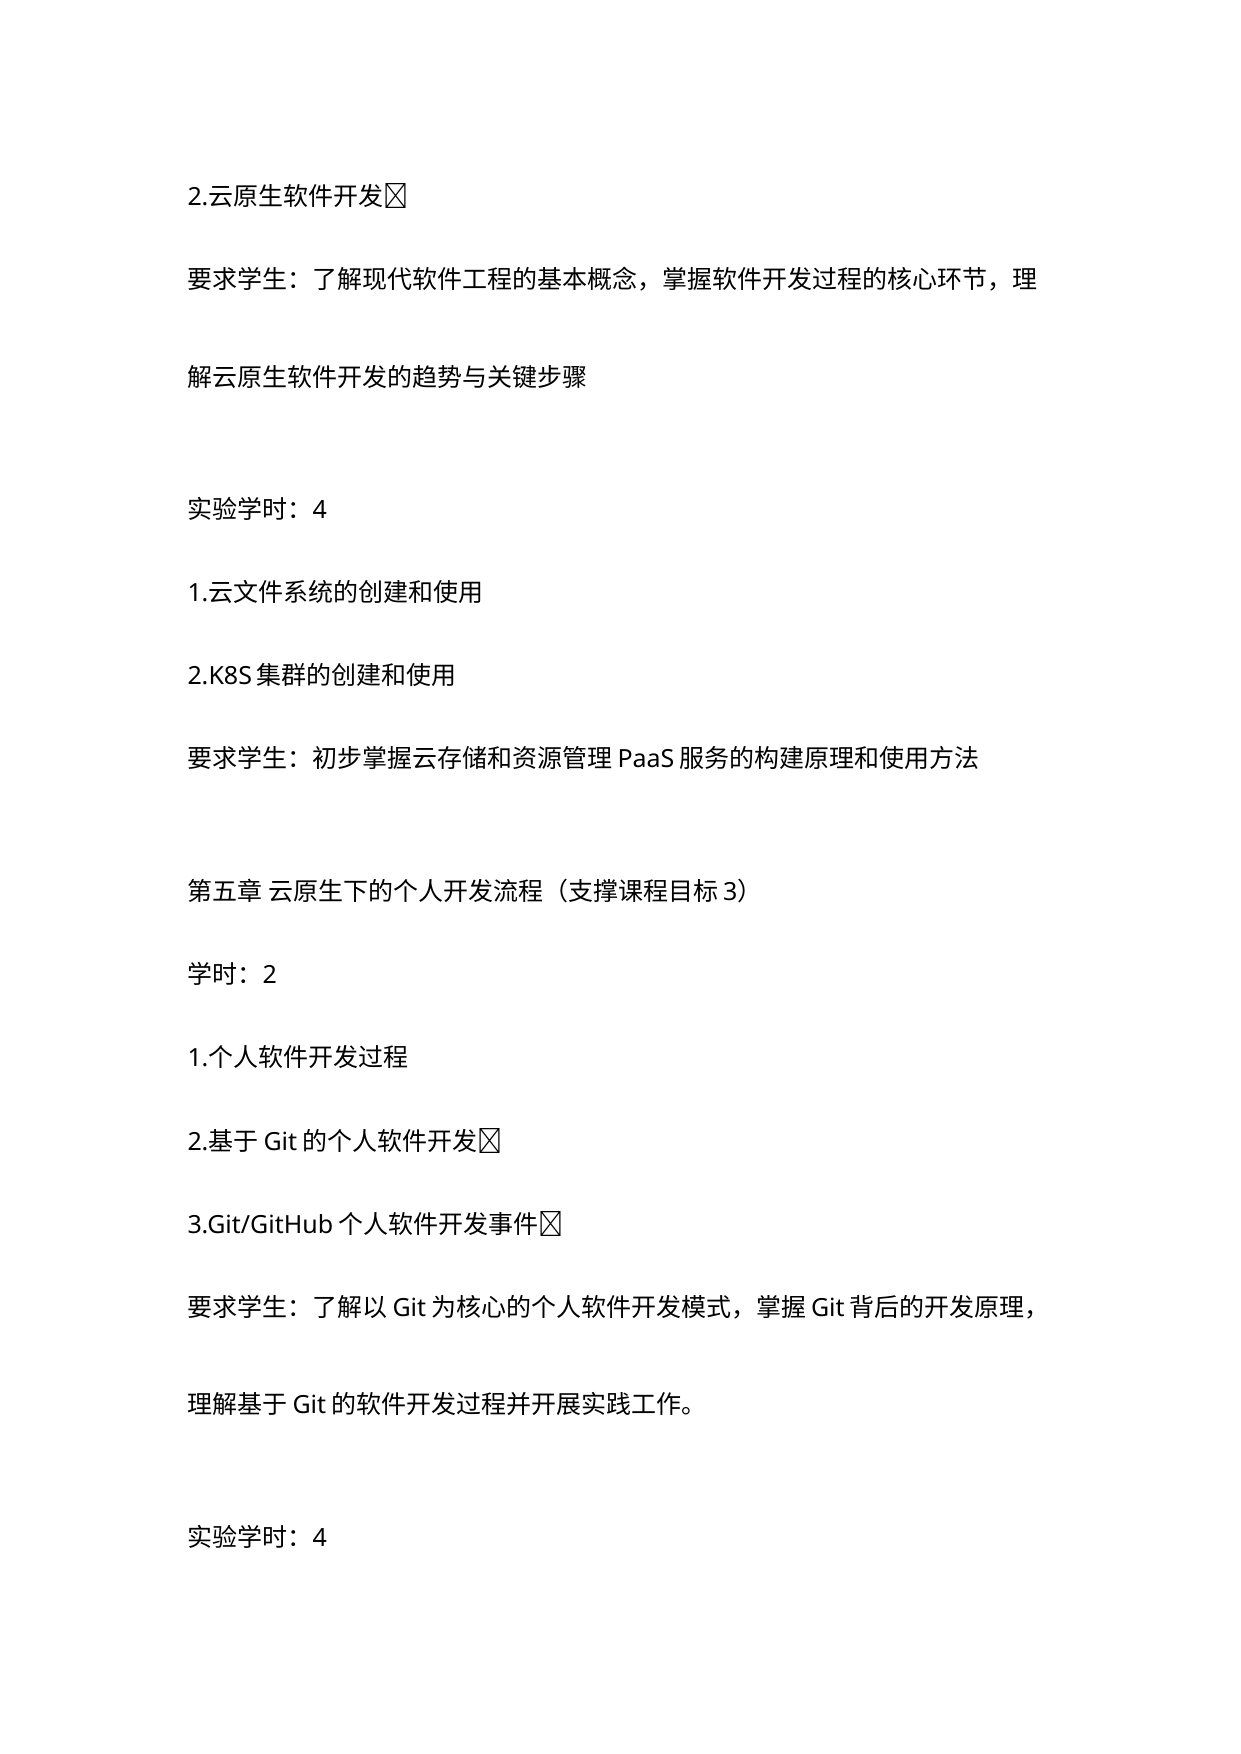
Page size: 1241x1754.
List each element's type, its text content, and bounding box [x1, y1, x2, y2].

text 要求学生：初步掌握云存储和资源管理PaaS服务的构建原理和使用方法 [187, 724, 1053, 789]
text 1.云文件系统的创建和使用 [187, 558, 1053, 623]
text 1.个人软件开发过程 [187, 1023, 1053, 1088]
text 学时：2 [187, 940, 1053, 1005]
text 要求学生：了解以Git为核心的个人软件开发模式，掌握Git背后的开发原理，理解基于Git的软件开发过程并开展实践工作。 [187, 1273, 1053, 1435]
text 实验学时：4 [187, 475, 1053, 540]
text 2.基于Git的个人软件开发 [187, 1107, 1053, 1172]
text 2.云原生软件开发 [187, 162, 1053, 227]
text 第五章 云原生下的个人开发流程（支撑课程目标3） [187, 857, 1053, 922]
text 2.K8S集群的创建和使用 [187, 641, 1053, 706]
text 要求学生：了解现代软件工程的基本概念，掌握软件开发过程的核心环节，理解云原生软件开发的趋势与关键步骤 [187, 245, 1053, 408]
text 3.Git/GitHub个人软件开发事件 [187, 1190, 1053, 1255]
text 实验学时：4 [187, 1503, 1053, 1568]
